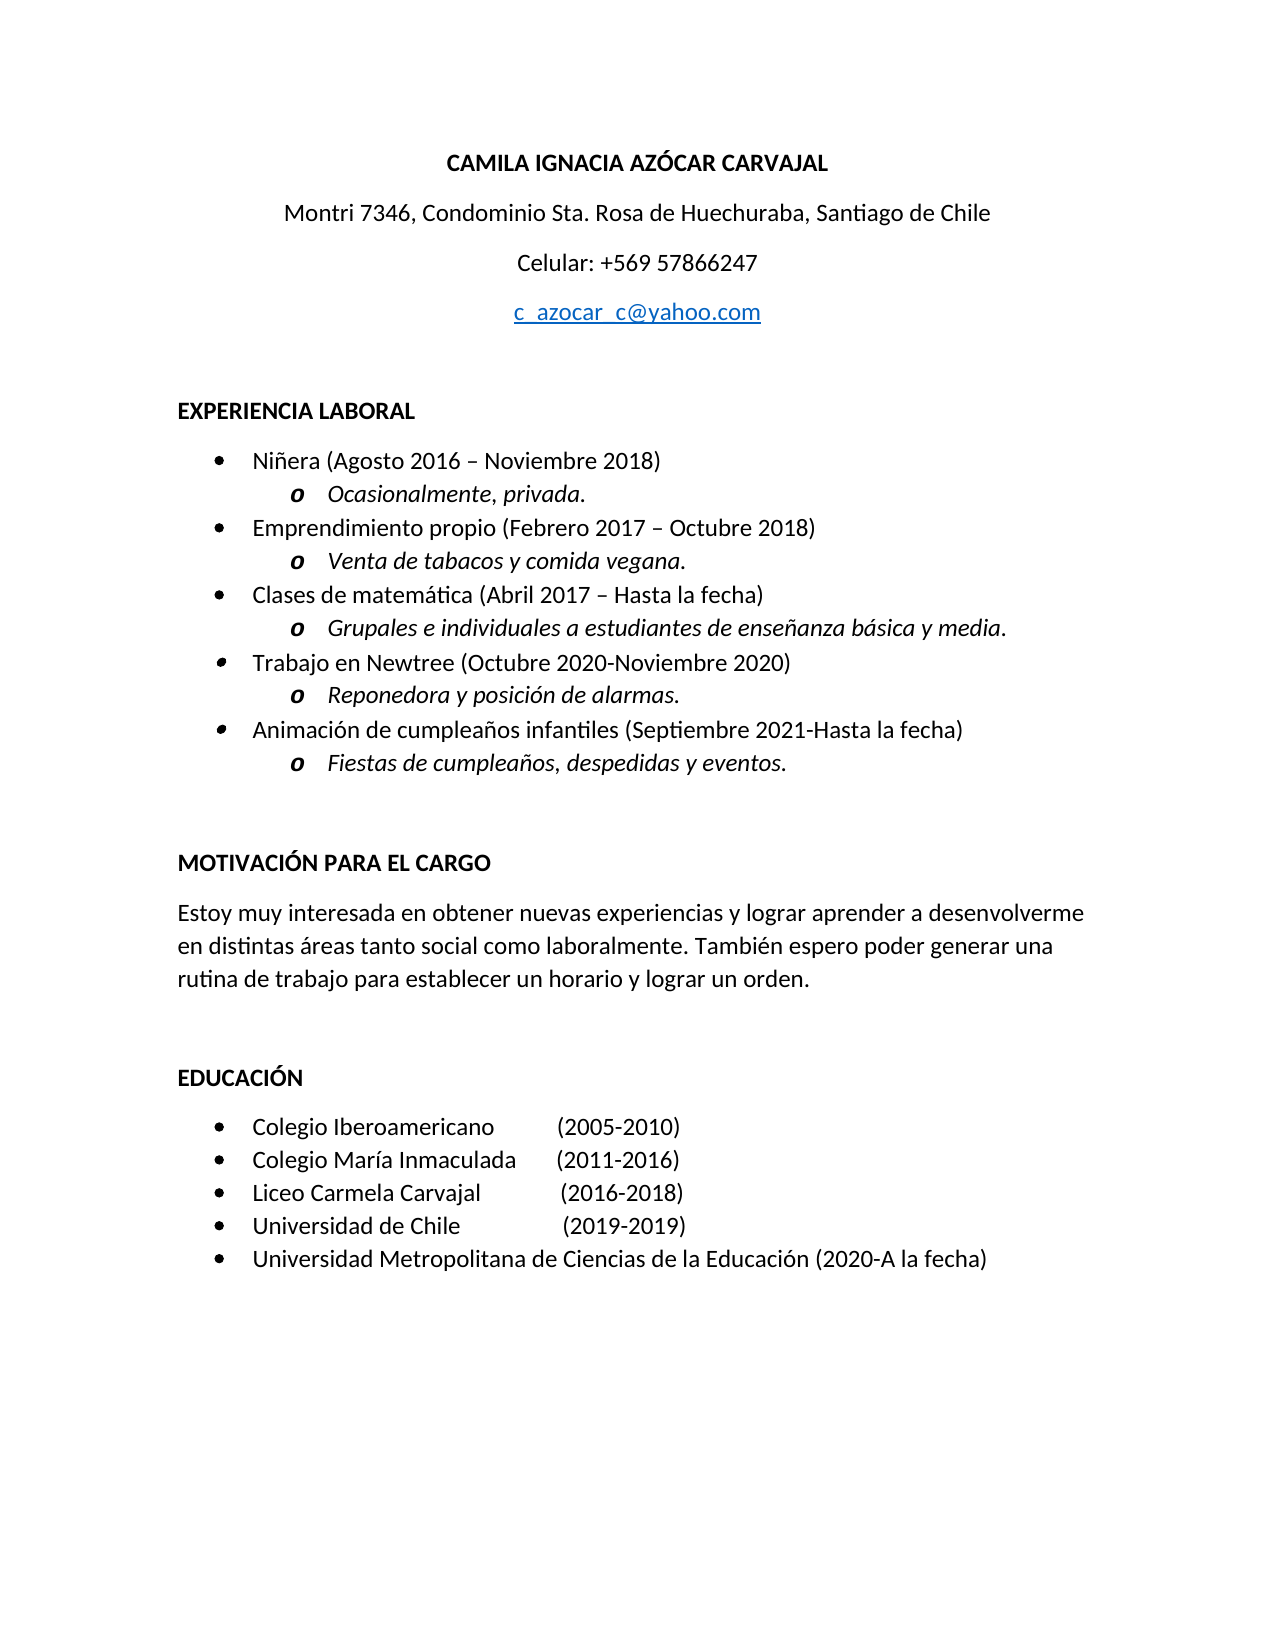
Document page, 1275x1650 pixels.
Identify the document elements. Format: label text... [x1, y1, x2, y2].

list Reponedora y posición de alarmas. [290, 679, 1098, 711]
list Liceo Carmela Carvajal (2016-2018) [215, 1177, 1098, 1208]
list Emprendimiento propio (Febrero 2017 – Octubre 2018) [215, 512, 1098, 543]
list Trabajo en Newtree (Octubre 2020-Noviembre 2020) [215, 647, 1098, 677]
text Montri 7346, Condominio Sta. Rosa de Huechuraba, Santiago de Chile [177, 197, 1098, 228]
text MOTIVACIÓN PARA EL CARGO [177, 847, 1098, 878]
list Grupales e individuales a estudiantes de enseñanza básica y media. [290, 612, 1098, 644]
list Niñera (Agosto 2016 – Noviembre 2018) [215, 445, 1098, 476]
list Animación de cumpleaños infantiles (Septiembre 2021-Hasta la fecha) [215, 714, 1098, 744]
text c_azocar_c@yahoo.com [177, 296, 1098, 327]
text Celular: +569 57866247 [177, 247, 1098, 277]
list Universidad Metropolitana de Ciencias de la Educación (2020-A la fecha) [215, 1243, 1098, 1274]
list Venta de tabacos y comida vegana. [290, 545, 1098, 577]
list Fiestas de cumpleaños, despedidas y eventos. [290, 747, 1098, 778]
text EDUCACIÓN [177, 1062, 1098, 1092]
text Estoy muy interesada en obtener nuevas experiencias y lograr aprender a desenvolverme en distintas áreas tanto social como laboralmente. También espero poder generar una rutina de trabajo para establecer un horario y lograr un orden. [177, 897, 1098, 993]
list Ocasionalmente, privada. [290, 478, 1098, 510]
list Clases de matemática (Abril 2017 – Hasta la fecha) [215, 579, 1098, 610]
list Colegio María Inmaculada (2011-2016) [215, 1144, 1098, 1175]
text EXPERIENCIA LABORAL [177, 396, 1098, 426]
list Universidad de Chile (2019-2019) [215, 1210, 1098, 1241]
text CAMILA IGNACIA AZÓCAR CARVAJAL [177, 148, 1098, 178]
list Colegio Iberoamericano (2005-2010) [215, 1111, 1098, 1142]
